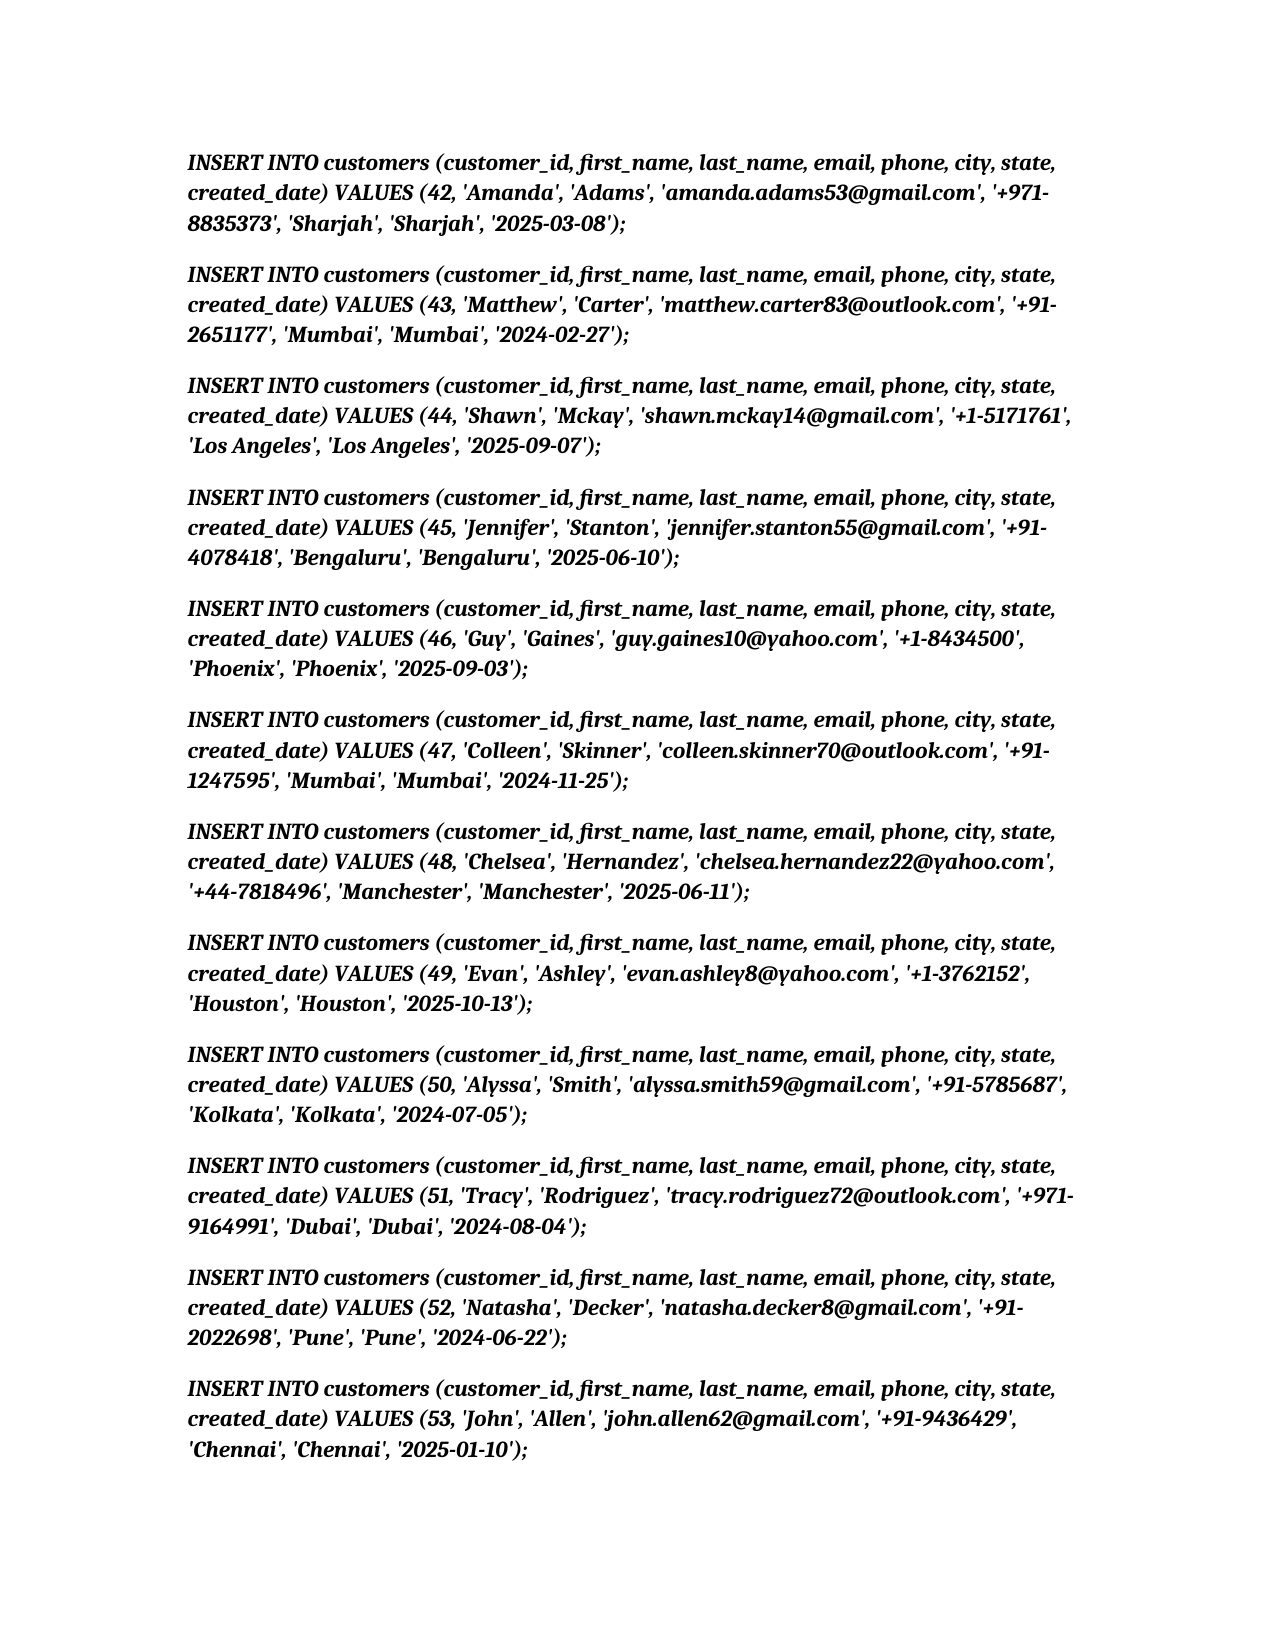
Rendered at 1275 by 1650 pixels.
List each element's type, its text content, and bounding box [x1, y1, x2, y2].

text INSERT INTO customers (customer_id, first_name, last_name, email, phone, city, state, created_date) VALUES (43, 'Matthew', 'Carter', 'matthew.carter83@outlook.com', '+91-2651177', 'Mumbai', 'Mumbai', '2024-02-27'); [187, 261, 1087, 348]
text INSERT INTO customers (customer_id, first_name, last_name, email, phone, city, state, created_date) VALUES (45, 'Jennifer', 'Stanton', 'jennifer.stanton55@gmail.com', '+91-4078418', 'Bengaluru', 'Bengaluru', '2025-06-10'); [187, 484, 1087, 571]
text INSERT INTO customers (customer_id, first_name, last_name, email, phone, city, state, created_date) VALUES (50, 'Alyssa', 'Smith', 'alyssa.smith59@gmail.com', '+91-5785687', 'Kolkata', 'Kolkata', '2024-07-05'); [187, 1042, 1087, 1128]
text INSERT INTO customers (customer_id, first_name, last_name, email, phone, city, state, created_date) VALUES (42, 'Amanda', 'Adams', 'amanda.adams53@gmail.com', '+971-8835373', 'Sharjah', 'Sharjah', '2025-03-08'); [187, 150, 1087, 237]
text INSERT INTO customers (customer_id, first_name, last_name, email, phone, city, state, created_date) VALUES (53, 'John', 'Allen', 'john.allen62@gmail.com', '+91-9436429', 'Chennai', 'Chennai', '2025-01-10'); [187, 1376, 1087, 1463]
text INSERT INTO customers (customer_id, first_name, last_name, email, phone, city, state, created_date) VALUES (52, 'Natasha', 'Decker', 'natasha.decker8@gmail.com', '+91-2022698', 'Pune', 'Pune', '2024-06-22'); [187, 1264, 1087, 1351]
text INSERT INTO customers (customer_id, first_name, last_name, email, phone, city, state, created_date) VALUES (44, 'Shawn', 'Mckay', 'shawn.mckay14@gmail.com', '+1-5171761', 'Los Angeles', 'Los Angeles', '2025-09-07'); [187, 373, 1087, 460]
text INSERT INTO customers (customer_id, first_name, last_name, email, phone, city, state, created_date) VALUES (51, 'Tracy', 'Rodriguez', 'tracy.rodriguez72@outlook.com', '+971-9164991', 'Dubai', 'Dubai', '2024-08-04'); [187, 1153, 1087, 1240]
text INSERT INTO customers (customer_id, first_name, last_name, email, phone, city, state, created_date) VALUES (47, 'Colleen', 'Skinner', 'colleen.skinner70@outlook.com', '+91-1247595', 'Mumbai', 'Mumbai', '2024-11-25'); [187, 707, 1087, 794]
text INSERT INTO customers (customer_id, first_name, last_name, email, phone, city, state, created_date) VALUES (46, 'Guy', 'Gaines', 'guy.gaines10@yahoo.com', '+1-8434500', 'Phoenix', 'Phoenix', '2025-09-03'); [187, 596, 1087, 683]
text INSERT INTO customers (customer_id, first_name, last_name, email, phone, city, state, created_date) VALUES (48, 'Chelsea', 'Hernandez', 'chelsea.hernandez22@yahoo.com', '+44-7818496', 'Manchester', 'Manchester', '2025-06-11'); [187, 819, 1087, 906]
text INSERT INTO customers (customer_id, first_name, last_name, email, phone, city, state, created_date) VALUES (49, 'Evan', 'Ashley', 'evan.ashley8@yahoo.com', '+1-3762152', 'Houston', 'Houston', '2025-10-13'); [187, 930, 1087, 1017]
